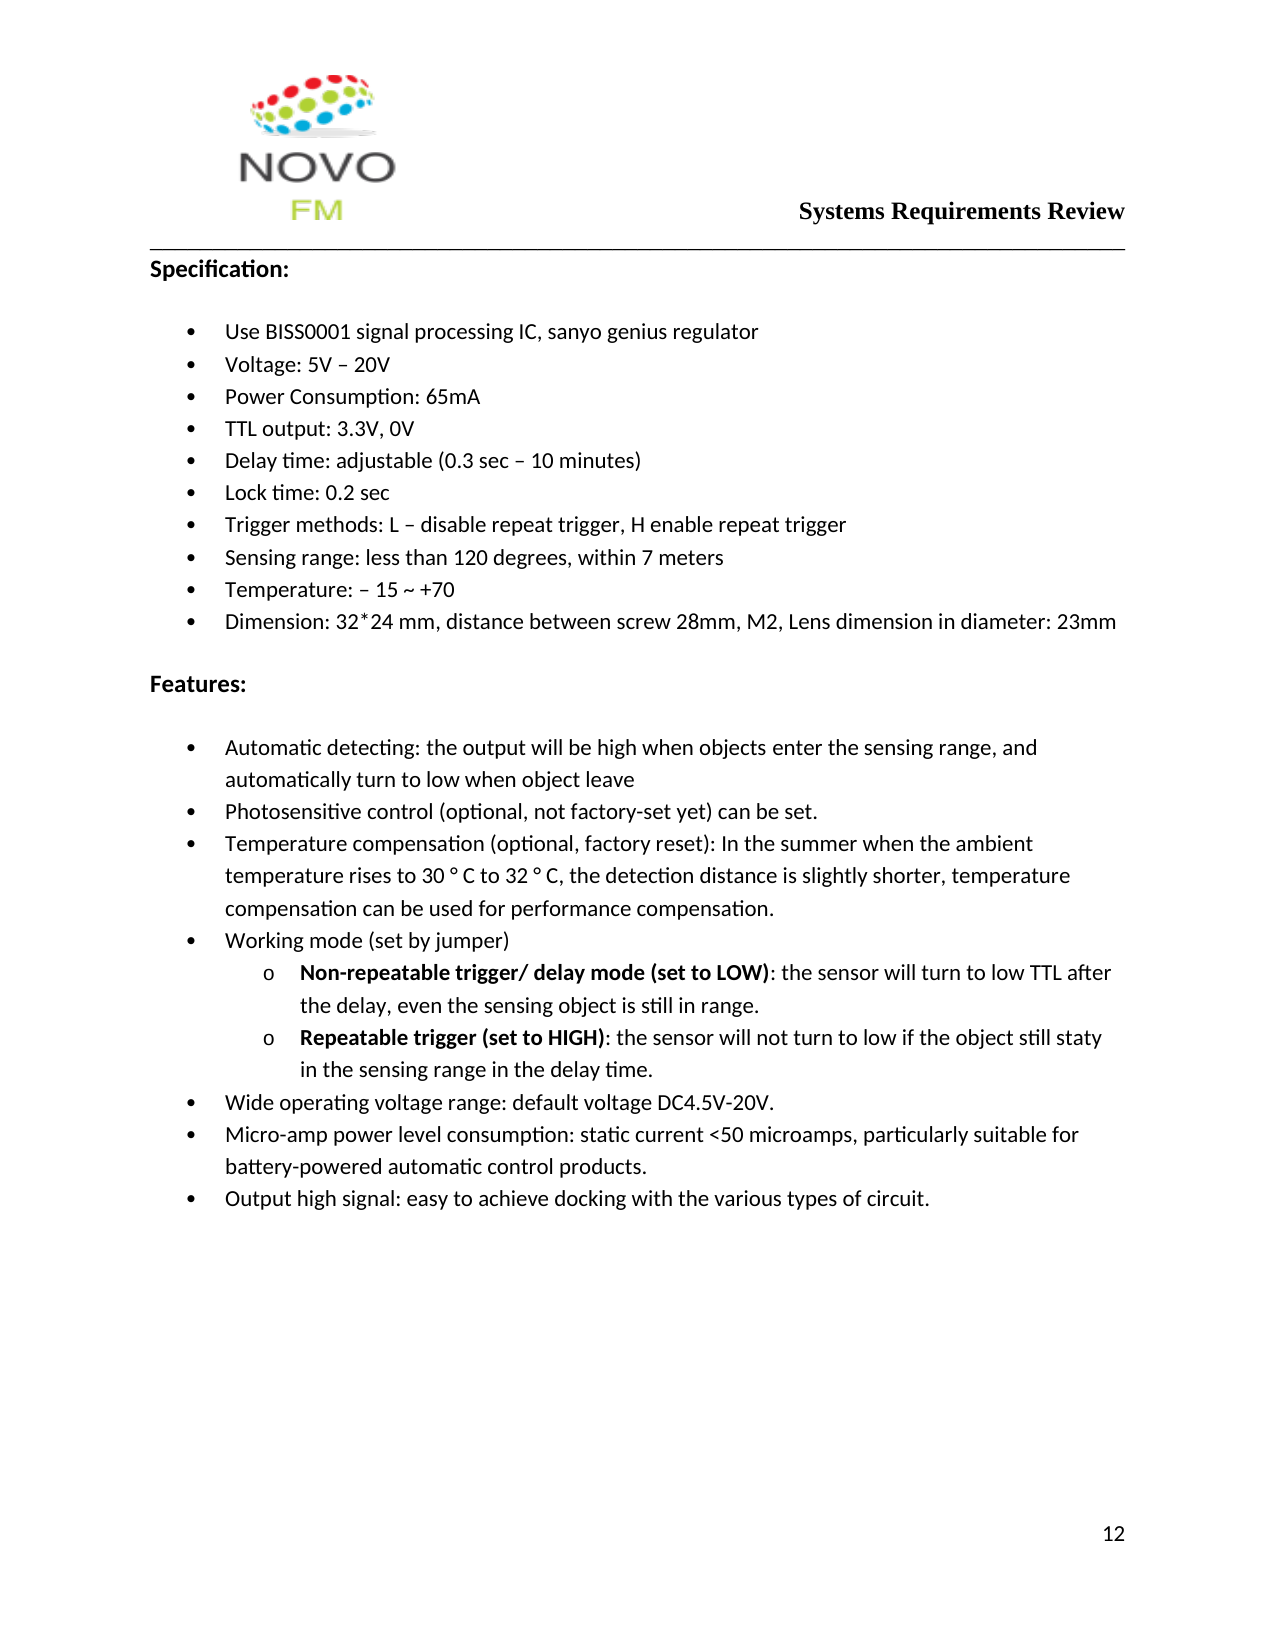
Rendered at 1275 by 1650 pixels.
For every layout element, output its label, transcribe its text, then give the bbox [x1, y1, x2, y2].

list Output high signal: easy to achieve docking with the various types of circuit. [187, 1184, 1125, 1212]
list Use BISS0001 signal processing IC, sanyo genius regulator [187, 317, 1125, 346]
list Photosensitive control (optional, not factory-set yet) can be set. [187, 797, 1125, 825]
list TTL output: 3.3V, 0V [187, 414, 1125, 442]
list Wide operating voltage range: default voltage DC4.5V-20V. [187, 1088, 1125, 1116]
list Automatic detecting: the output will be high when objects enter the sensing range, and automatically turn to low when object leave [187, 733, 1125, 793]
list Repeatable trigger (set to HIGH): the sensor will not turn to low if the object still staty in the sensing range in the delay time. [262, 1023, 1125, 1084]
picture [150, 75, 487, 220]
list Non-repeatable trigger/ delay mode (set to LOW): the sensor will turn to low TTL after the delay, even the sensing object is still in range. [262, 958, 1125, 1019]
text Specification: [150, 253, 1125, 284]
list Temperature compensation (optional, factory reset): In the summer when the ambient temperature rises to 30 ° C to 32 ° C, the detection distance is slightly shorter, temperature compensation can be used for performance compensation. [187, 829, 1125, 922]
list Sensing range: less than 120 degrees, within 7 meters [187, 543, 1125, 571]
list Power Consumption: 65mA [187, 382, 1125, 410]
list Voltage: 5V – 20V [187, 350, 1125, 378]
list Delay time: adjustable (0.3 sec – 10 minutes) [187, 446, 1125, 474]
text Features: [150, 668, 1125, 699]
list Dimension: 32*24 mm, distance between screw 28mm, M2, Lens dimension in diameter: 23mm [187, 607, 1125, 635]
list Working mode (set by jumper) [187, 926, 1125, 954]
list Micro-amp power level consumption: static current <50 microamps, particularly suitable for battery-powered automatic control products. [187, 1120, 1125, 1180]
list Temperature: – 15 ~ +70 [187, 575, 1125, 603]
list Trigger methods: L – disable repeat trigger, H enable repeat trigger [187, 511, 1125, 539]
list Lock time: 0.2 sec [187, 478, 1125, 506]
